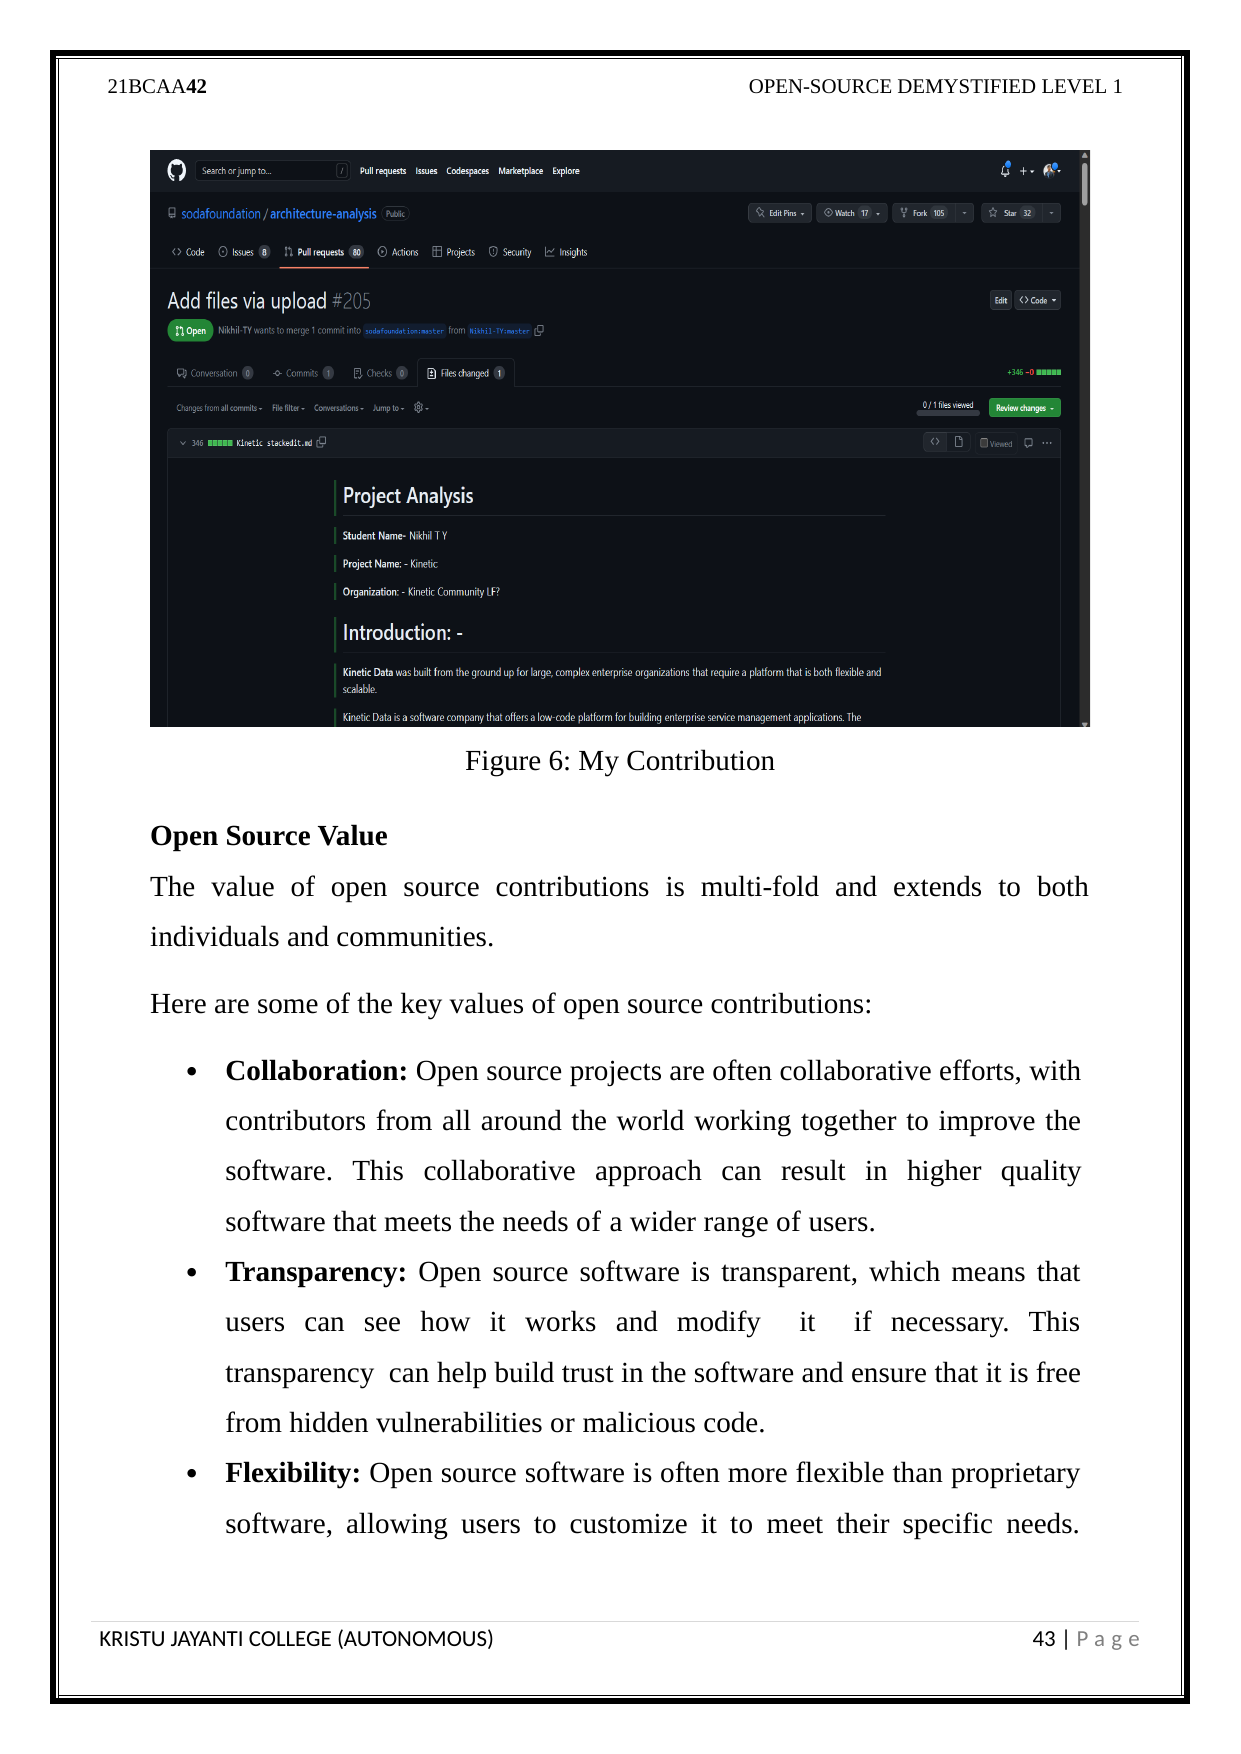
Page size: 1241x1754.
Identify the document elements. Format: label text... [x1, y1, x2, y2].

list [187, 1456, 1080, 1539]
subtitle Open Source Value [150, 818, 1090, 852]
text The value of open source contributions is multi-fold and extends to both individuals and communities. [150, 869, 1090, 952]
text Here are some of the key values of open source contributions: [150, 986, 1090, 1019]
text Figure 6: My Contribution [150, 727, 1090, 777]
picture [150, 150, 1091, 727]
list Collaboration: Open source projects are often collaborative efforts, with contributors from all around the world working together to improve the software. This collaborative approach can result in higher quality software that meets the needs of a wider range of users. [187, 1053, 1081, 1237]
list Transparency: Open source software is transparent, which means that users can see how it works and modify it if necessary. This transparency can help build trust in the software and ensure that it is free from hidden vulnerabilities or malicious code. [187, 1254, 1081, 1439]
